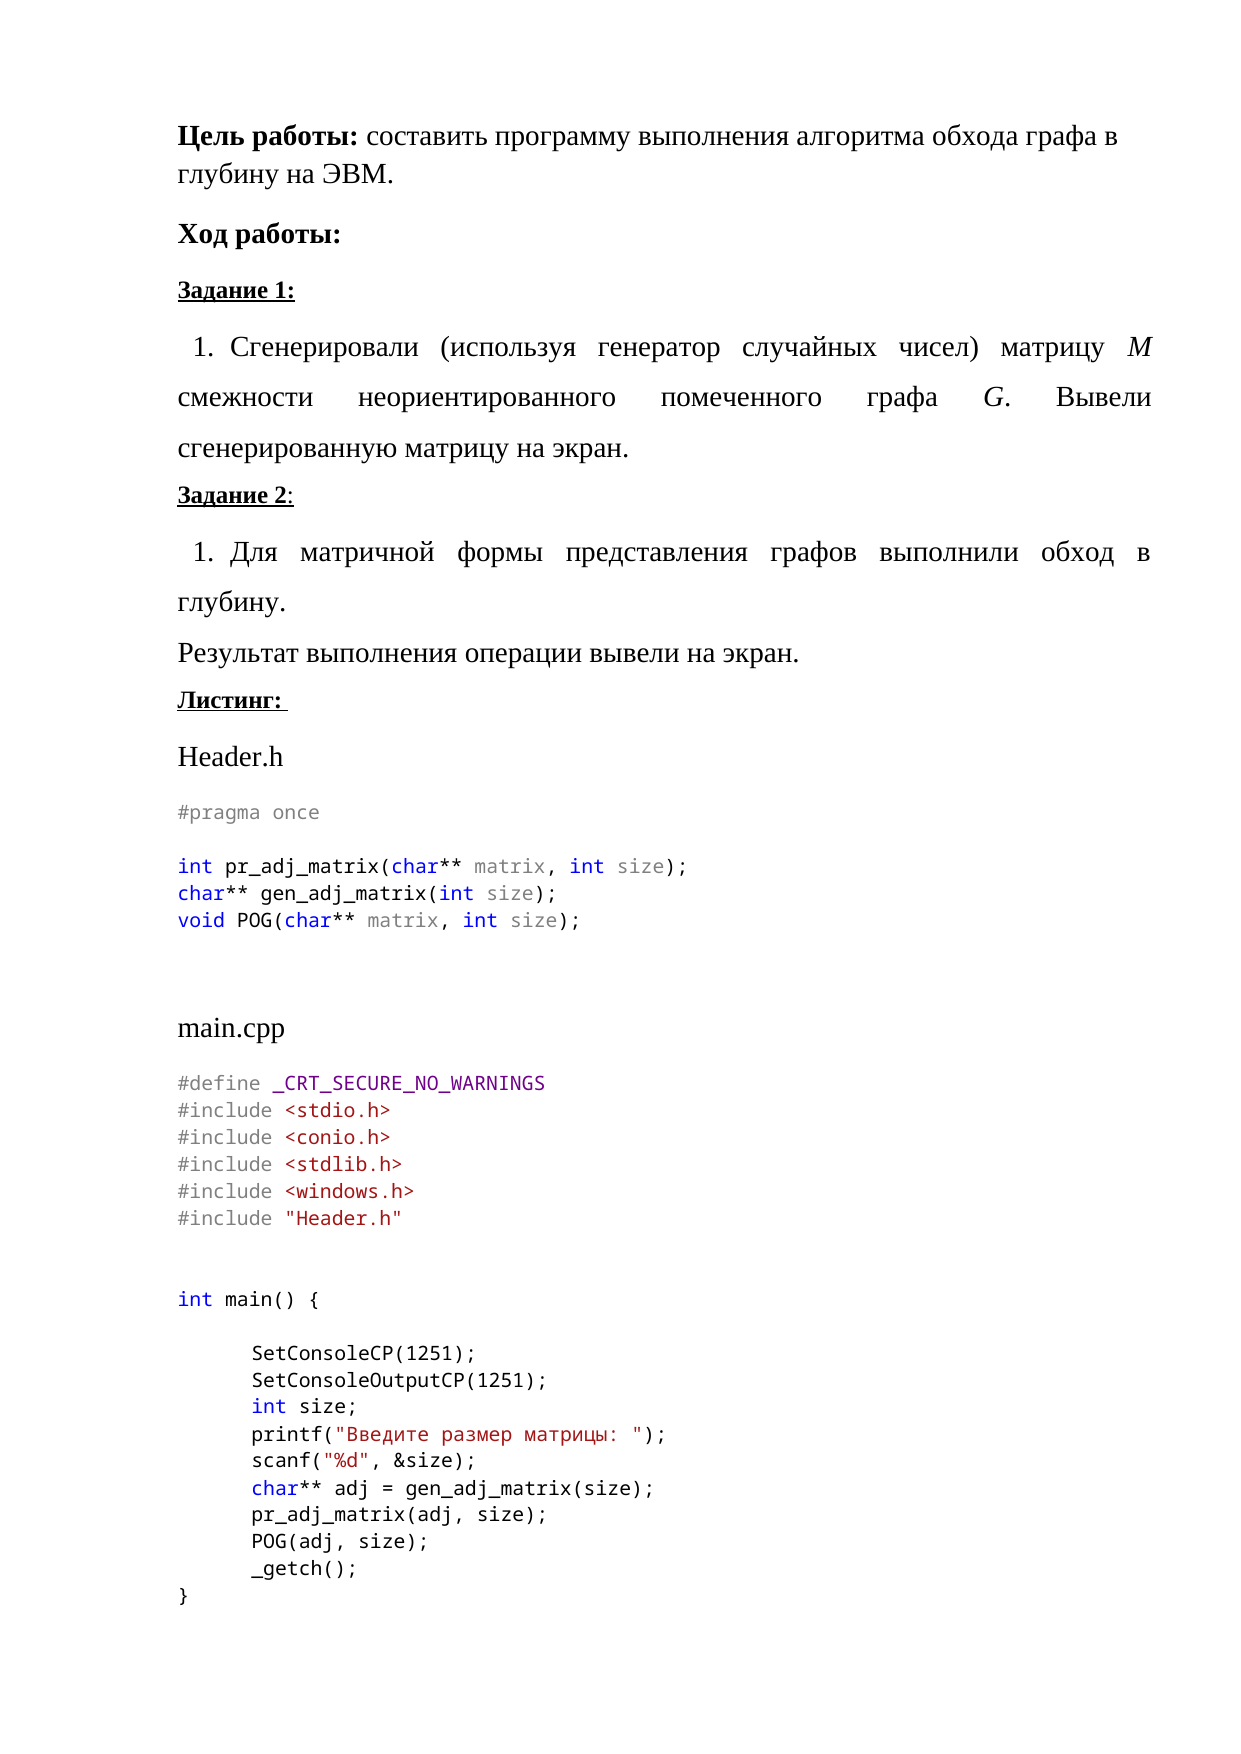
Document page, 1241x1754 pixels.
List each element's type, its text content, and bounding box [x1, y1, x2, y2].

list Сгенерировали (используя генератор случайных чисел) матрицу M смежности неориентированного помеченного графа G. Вывели сгенерированную матрицу на экран. [177, 329, 1152, 463]
text printf("Введите размер матрицы: "); [177, 1420, 1152, 1447]
text main.cpp [177, 1010, 1152, 1043]
text #include <conio.h> [177, 1123, 1152, 1150]
list Для матричной формы представления графов выполнили обход в глубину. [177, 534, 1152, 618]
text Задание 1: [177, 275, 1152, 304]
text #include <stdlib.h> [177, 1150, 1152, 1177]
text #include "Header.h" [177, 1204, 1152, 1231]
text SetConsoleOutputCP(1251); [177, 1366, 1152, 1393]
text pr_adj_matrix(adj, size); [177, 1501, 1152, 1528]
text Цель работы: составить программу выполнения алгоритма обхода графа в глубину на ЭВМ. [177, 118, 1152, 190]
text #include <windows.h> [177, 1177, 1152, 1204]
text Header.h [177, 739, 1152, 772]
text #include <stdio.h> [177, 1096, 1152, 1123]
text } [177, 1582, 1152, 1609]
text char** gen_adj_matrix(int size); [177, 879, 1152, 906]
text #define _CRT_SECURE_NO_WARNINGS [177, 1069, 1152, 1096]
text #pragma once [177, 798, 1152, 825]
text _getch(); [177, 1555, 1152, 1582]
text Листинг: [177, 685, 1152, 714]
text Задание 2: [177, 480, 1152, 509]
text int size; [177, 1393, 1152, 1420]
text scanf("%d", &size); [177, 1447, 1152, 1474]
text SetConsoleCP(1251); [177, 1339, 1152, 1366]
text int main() { [177, 1285, 1152, 1312]
text void POG(char** matrix, int size); [177, 906, 1152, 933]
text POG(adj, size); [177, 1528, 1152, 1555]
list Результат выполнения операции вывели на экран. [177, 635, 1152, 668]
text Ход работы: [177, 216, 1152, 249]
text char** adj = gen_adj_matrix(size); [177, 1474, 1152, 1501]
text int pr_adj_matrix(char** matrix, int size); [177, 852, 1152, 879]
